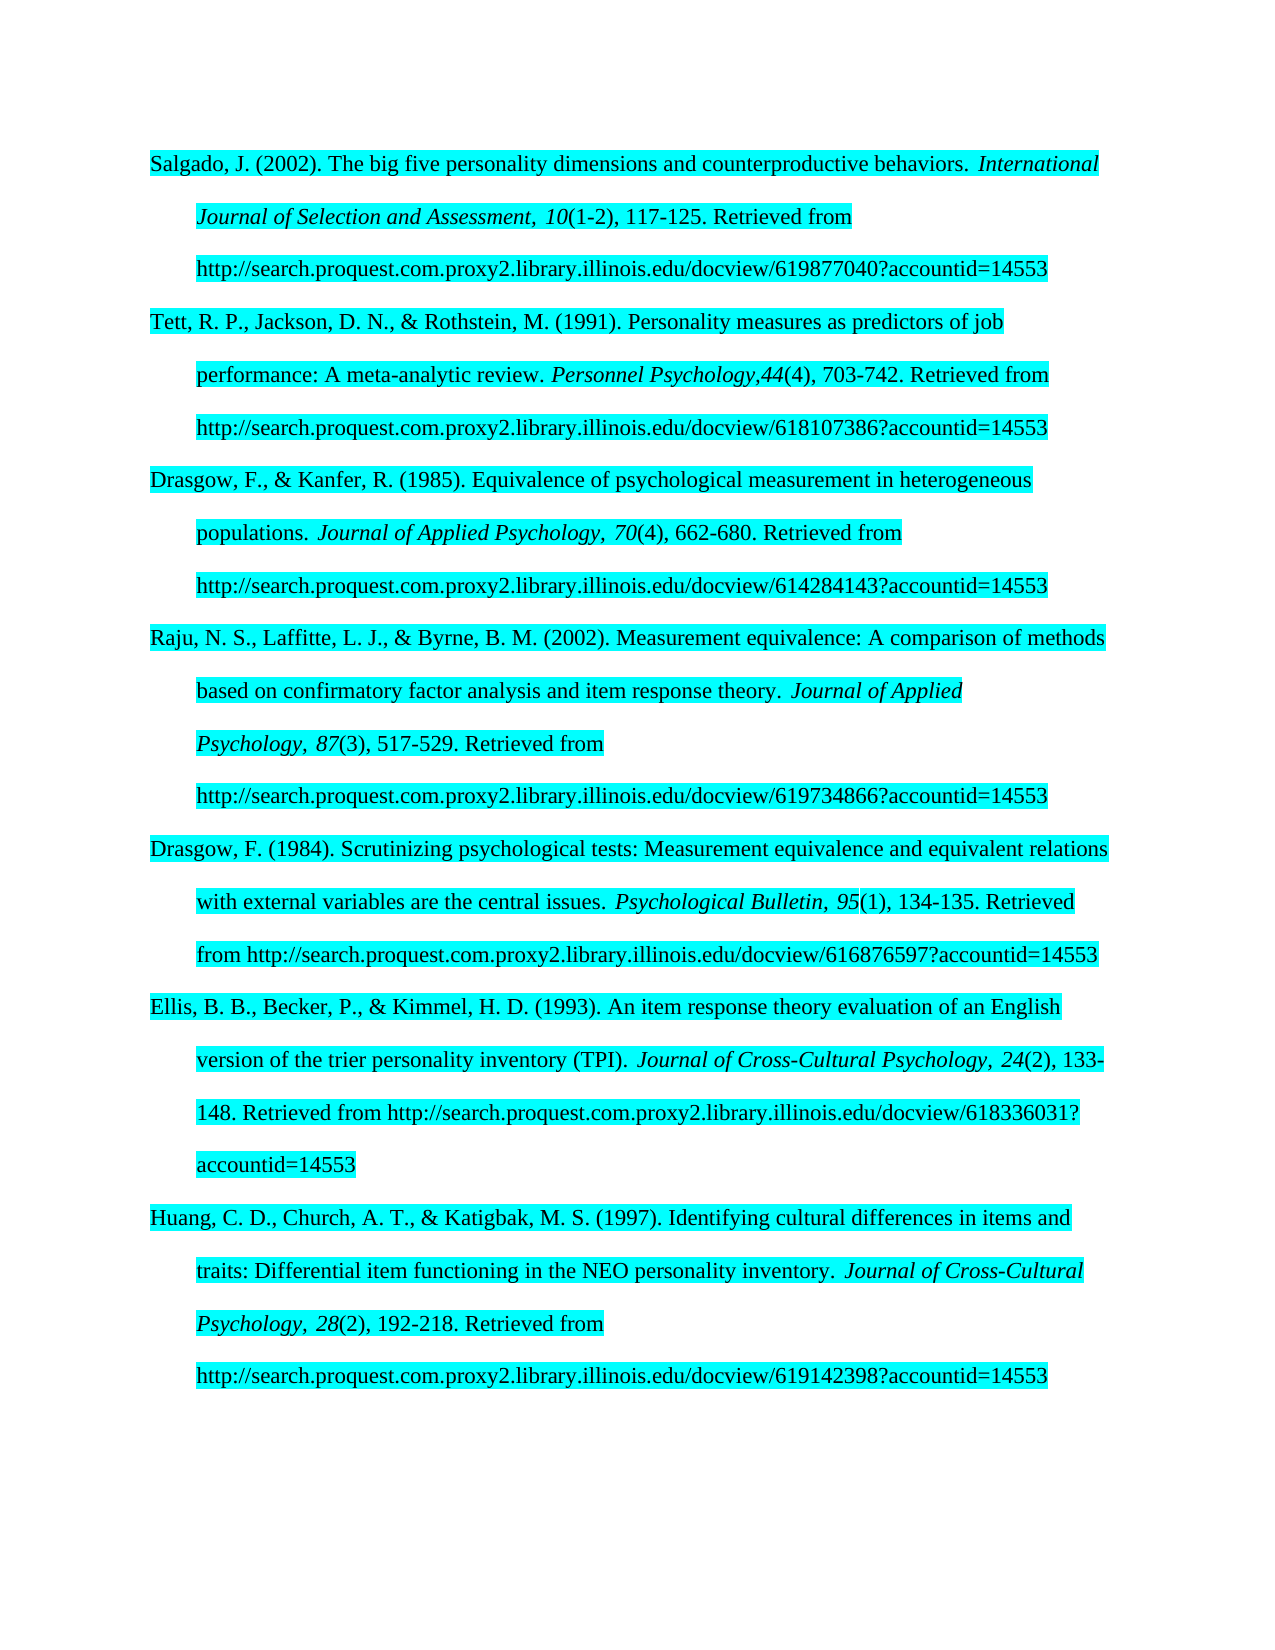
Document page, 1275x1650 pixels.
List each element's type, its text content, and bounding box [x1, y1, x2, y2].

text Huang, C. D., Church, A. T., & Katigbak, M. S. (1997). Identifying cultural differences in items and traits: Differential item functioning in the NEO personality inventory. Journal of Cross-Cultural Psychology, 28(2), 192-218. Retrieved from http://search.proquest.com.proxy2.library.illinois.edu/docview/619142398?accountid=14553 [150, 1204, 1125, 1389]
text Drasgow, F. (1984). Scrutinizing psychological tests: Measurement equivalence and equivalent relations with external variables are the central issues. Psychological Bulletin, 95(1), 134-135. Retrieved from http://search.proquest.com.proxy2.library.illinois.edu/docview/616876597?accountid=14553 [150, 835, 1125, 967]
text Salgado, J. (2002). The big five personality dimensions and counterproductive behaviors. International Journal of Selection and Assessment, 10(1-2), 117-125. Retrieved from http://search.proquest.com.proxy2.library.illinois.edu/docview/619877040?accountid=14553 [150, 150, 1125, 282]
text Ellis, B. B., Becker, P., & Kimmel, H. D. (1993). An item response theory evaluation of an English version of the trier personality inventory (TPI). Journal of Cross-Cultural Psychology, 24(2), 133-148. Retrieved from http://search.proquest.com.proxy2.library.illinois.edu/docview/618336031?accountid=14553 [150, 993, 1125, 1178]
text Tett, R. P., Jackson, D. N., & Rothstein, M. (1991). Personality measures as predictors of job performance: A meta-analytic review. Personnel Psychology,44(4), 703-742. Retrieved from http://search.proquest.com.proxy2.library.illinois.edu/docview/618107386?accountid=14553 [150, 308, 1125, 440]
text Drasgow, F., & Kanfer, R. (1985). Equivalence of psychological measurement in heterogeneous populations. Journal of Applied Psychology, 70(4), 662-680. Retrieved from http://search.proquest.com.proxy2.library.illinois.edu/docview/614284143?accountid=14553 [150, 466, 1125, 598]
text Raju, N. S., Laffitte, L. J., & Byrne, B. M. (2002). Measurement equivalence: A comparison of methods based on confirmatory factor analysis and item response theory. Journal of Applied Psychology, 87(3), 517-529. Retrieved from http://search.proquest.com.proxy2.library.illinois.edu/docview/619734866?accountid=14553 [150, 624, 1125, 809]
